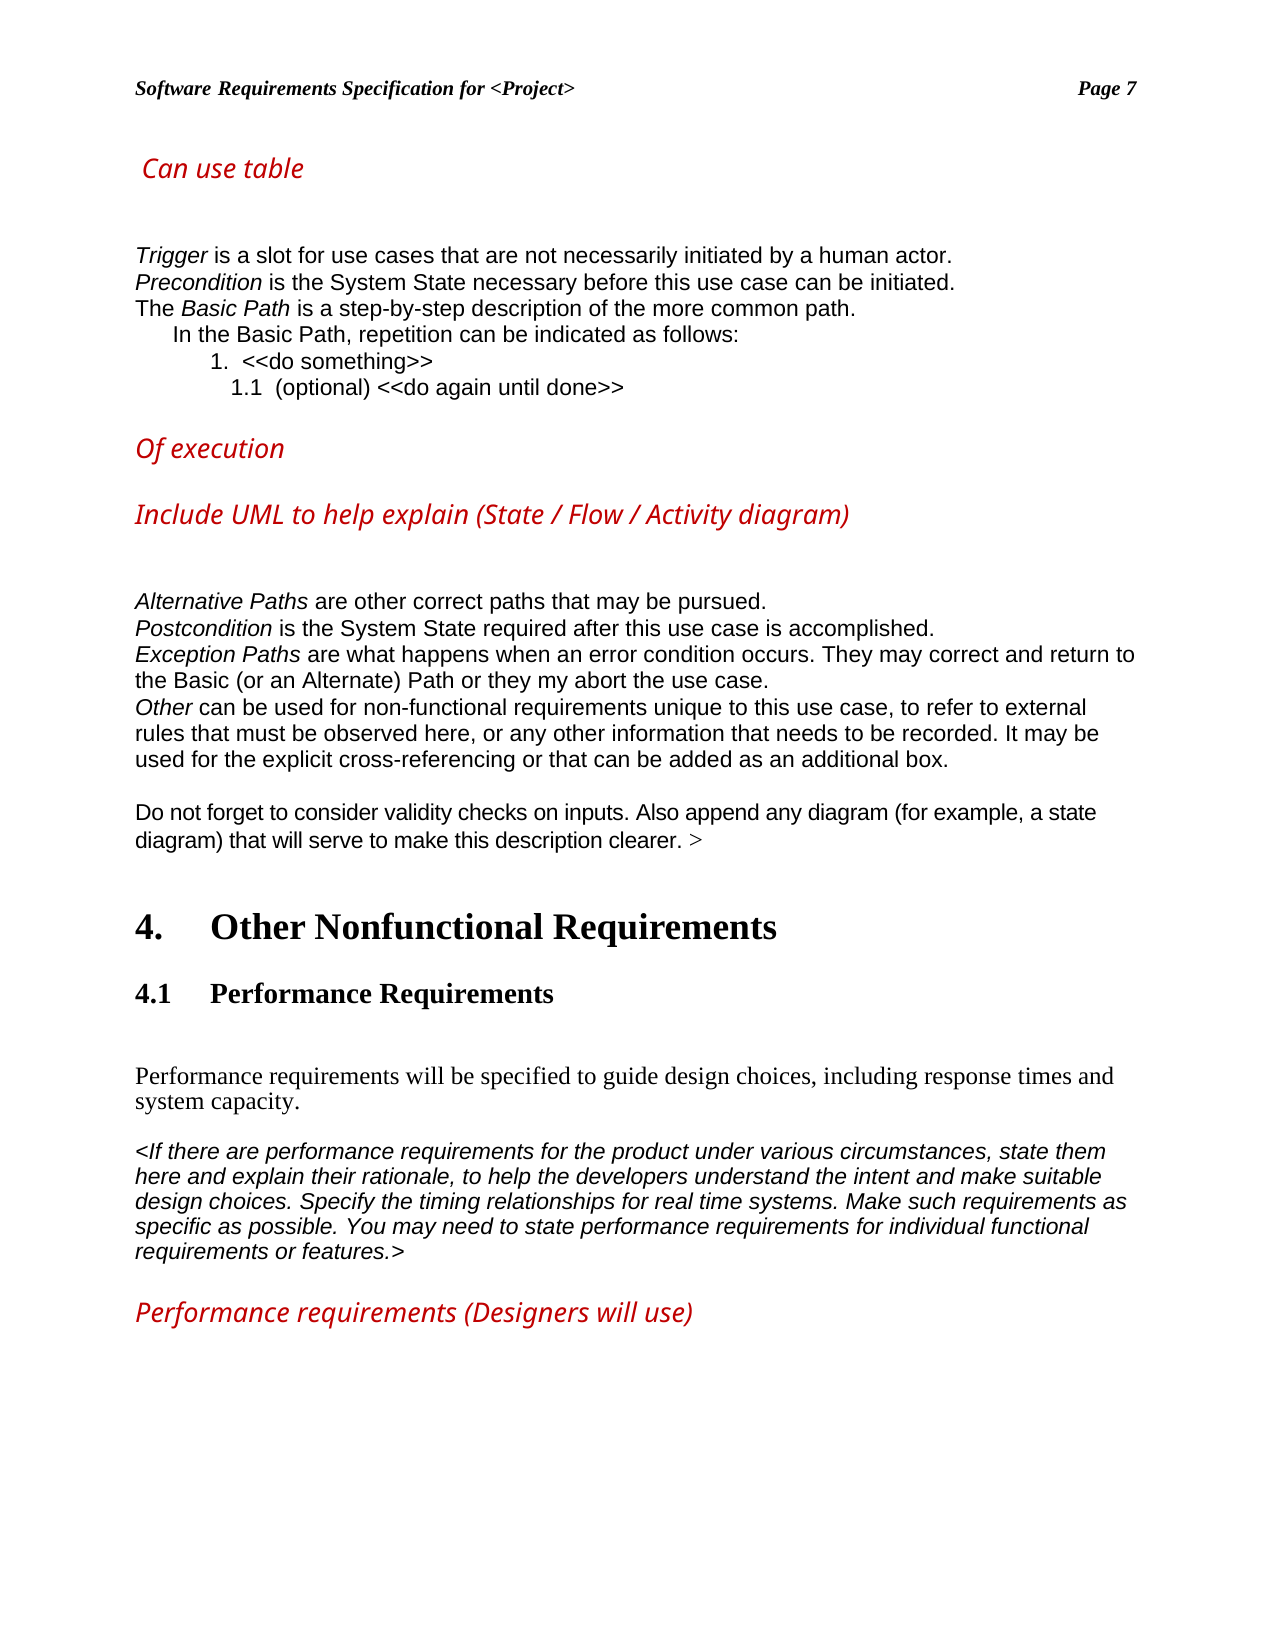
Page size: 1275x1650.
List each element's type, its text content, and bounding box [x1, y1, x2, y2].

text Trigger is a slot for use cases that are not necessarily initiated by a human actor. [135, 242, 1140, 269]
text <If there are performance requirements for the product under various circumstances, state them here and explain their rationale, to help the developers understand the intent and make suitable design choices. Specify the timing relationships for real time systems. Make such requirements as specific as possible. You may need to state performance requirements for individual functional requirements or features.> [135, 1139, 1140, 1264]
text Include UML to help explain (State / Flow / Activity diagram) [135, 496, 1140, 533]
text 1. <<do something>> [135, 348, 1140, 374]
subtitle Other Nonfunctional Requirements [135, 904, 1140, 947]
text Precondition is the System State necessary before this use case can be initiated. [135, 269, 1140, 295]
text Do not forget to consider validity checks on inputs. Also append any diagram (for example, a state diagram) that will serve to make this description clearer. > [135, 799, 1140, 854]
text Performance requirements will be specified to guide design choices, including response times and system capacity. [135, 1064, 1140, 1114]
text Postcondition is the System State required after this use case is accomplished. [135, 614, 1140, 641]
text Alternative Paths are other correct paths that may be pursued. [135, 588, 1140, 614]
text In the Basic Path, repetition can be indicated as follows: [135, 321, 1140, 348]
text 1.1 (optional) <<do again until done>> [135, 374, 1140, 401]
text Can use table [135, 150, 1140, 187]
text Of execution [135, 430, 1140, 467]
text Performance requirements (Designers will use) [135, 1293, 1140, 1330]
subtitle Performance Requirements [135, 976, 1140, 1010]
text Other can be used for non-functional requirements unique to this use case, to refer to external rules that must be observed here, or any other information that needs to be recorded. It may be used for the explicit cross-referencing or that can be added as an additional box. [135, 693, 1140, 773]
text Exception Paths are what happens when an error condition occurs. They may correct and return to the Basic (or an Alternate) Path or they my abort the use case. [135, 641, 1140, 693]
text The Basic Path is a step-by-step description of the more common path. [135, 295, 1140, 321]
